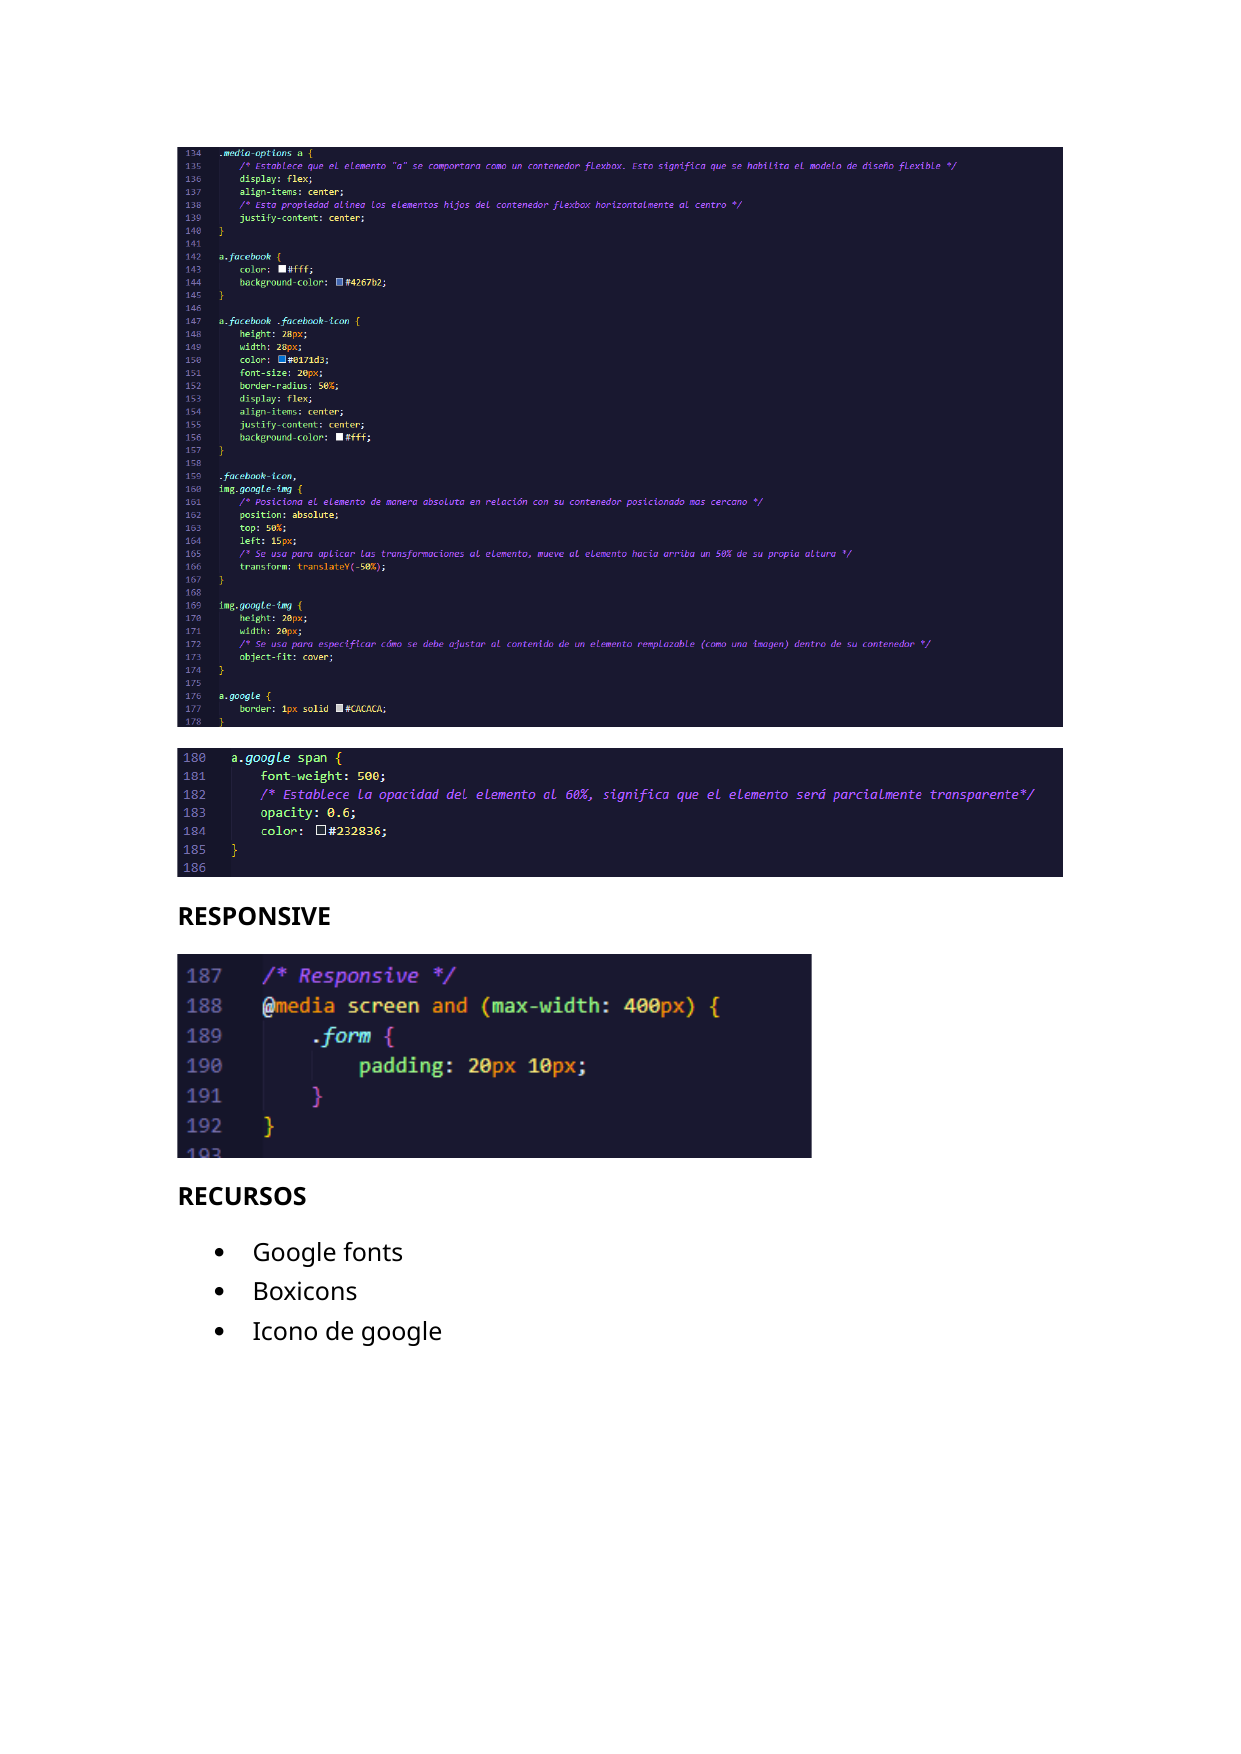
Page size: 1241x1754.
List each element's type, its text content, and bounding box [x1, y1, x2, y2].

picture [177, 147, 1063, 727]
list Google fonts [215, 1235, 1063, 1269]
picture [177, 748, 1063, 877]
list Boxicons [215, 1274, 1063, 1308]
text RESPONSIVE [177, 898, 1063, 932]
picture [177, 954, 812, 1158]
list Icono de google [215, 1313, 1063, 1347]
text RECURSOS [177, 1179, 1063, 1213]
